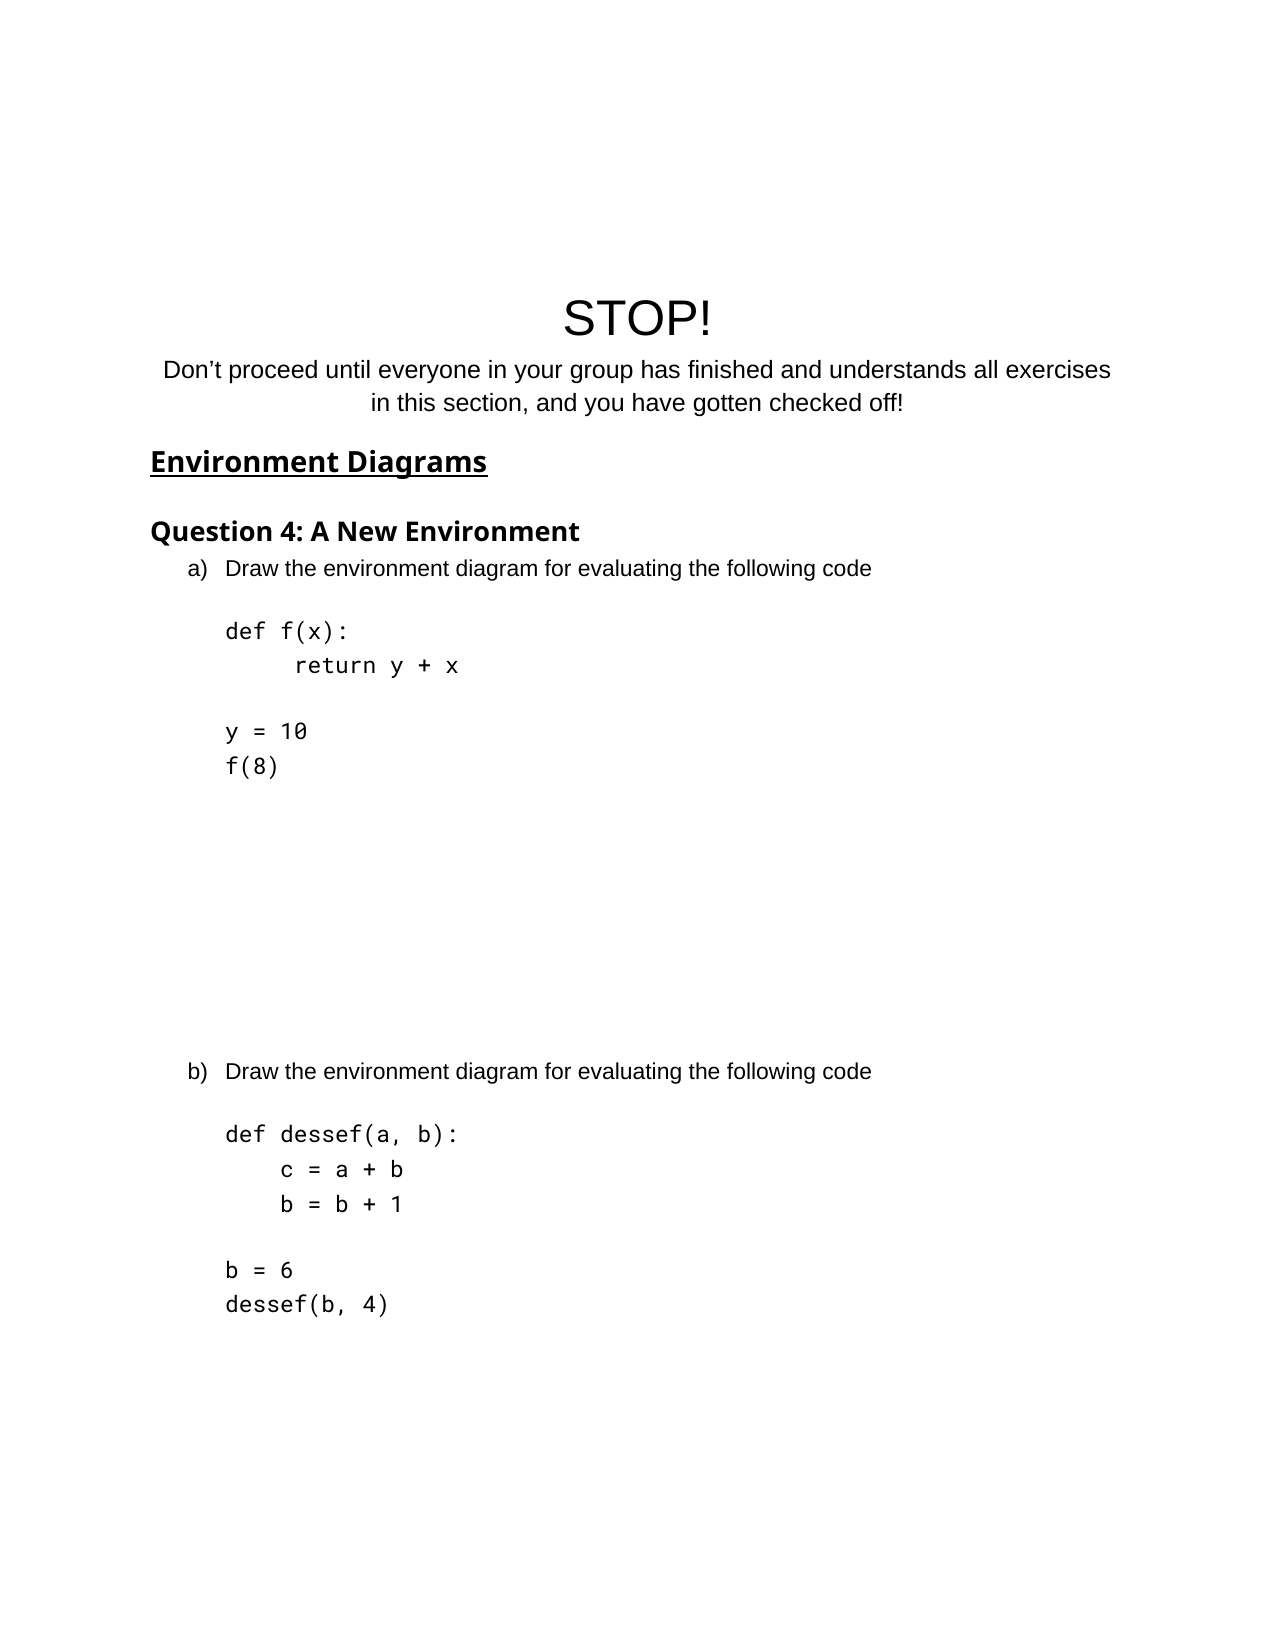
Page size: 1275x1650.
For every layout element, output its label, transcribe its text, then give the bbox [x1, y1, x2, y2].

text y = 10 [150, 716, 1125, 746]
list Draw the environment diagram for evaluating the following code [187, 1058, 1125, 1085]
text def f(x): [150, 615, 1125, 645]
text f(8) [150, 750, 1125, 781]
text b = 6 [150, 1254, 1125, 1284]
list Draw the environment diagram for evaluating the following code [187, 554, 1125, 581]
text STOP! [150, 289, 1125, 346]
text c = a + b [150, 1153, 1125, 1184]
text return y + x [150, 650, 1125, 680]
text Question 4: A New Environment [150, 512, 1125, 549]
text Don’t proceed until everyone in your group has finished and understands all exercises in this section, and you have gotten checked off! [150, 355, 1125, 417]
subtitle Environment Diagrams [150, 442, 1125, 481]
text b = b + 1 [150, 1188, 1125, 1218]
text def dessef(a, b): [150, 1119, 1125, 1149]
text dessef(b, 4) [150, 1289, 1125, 1319]
